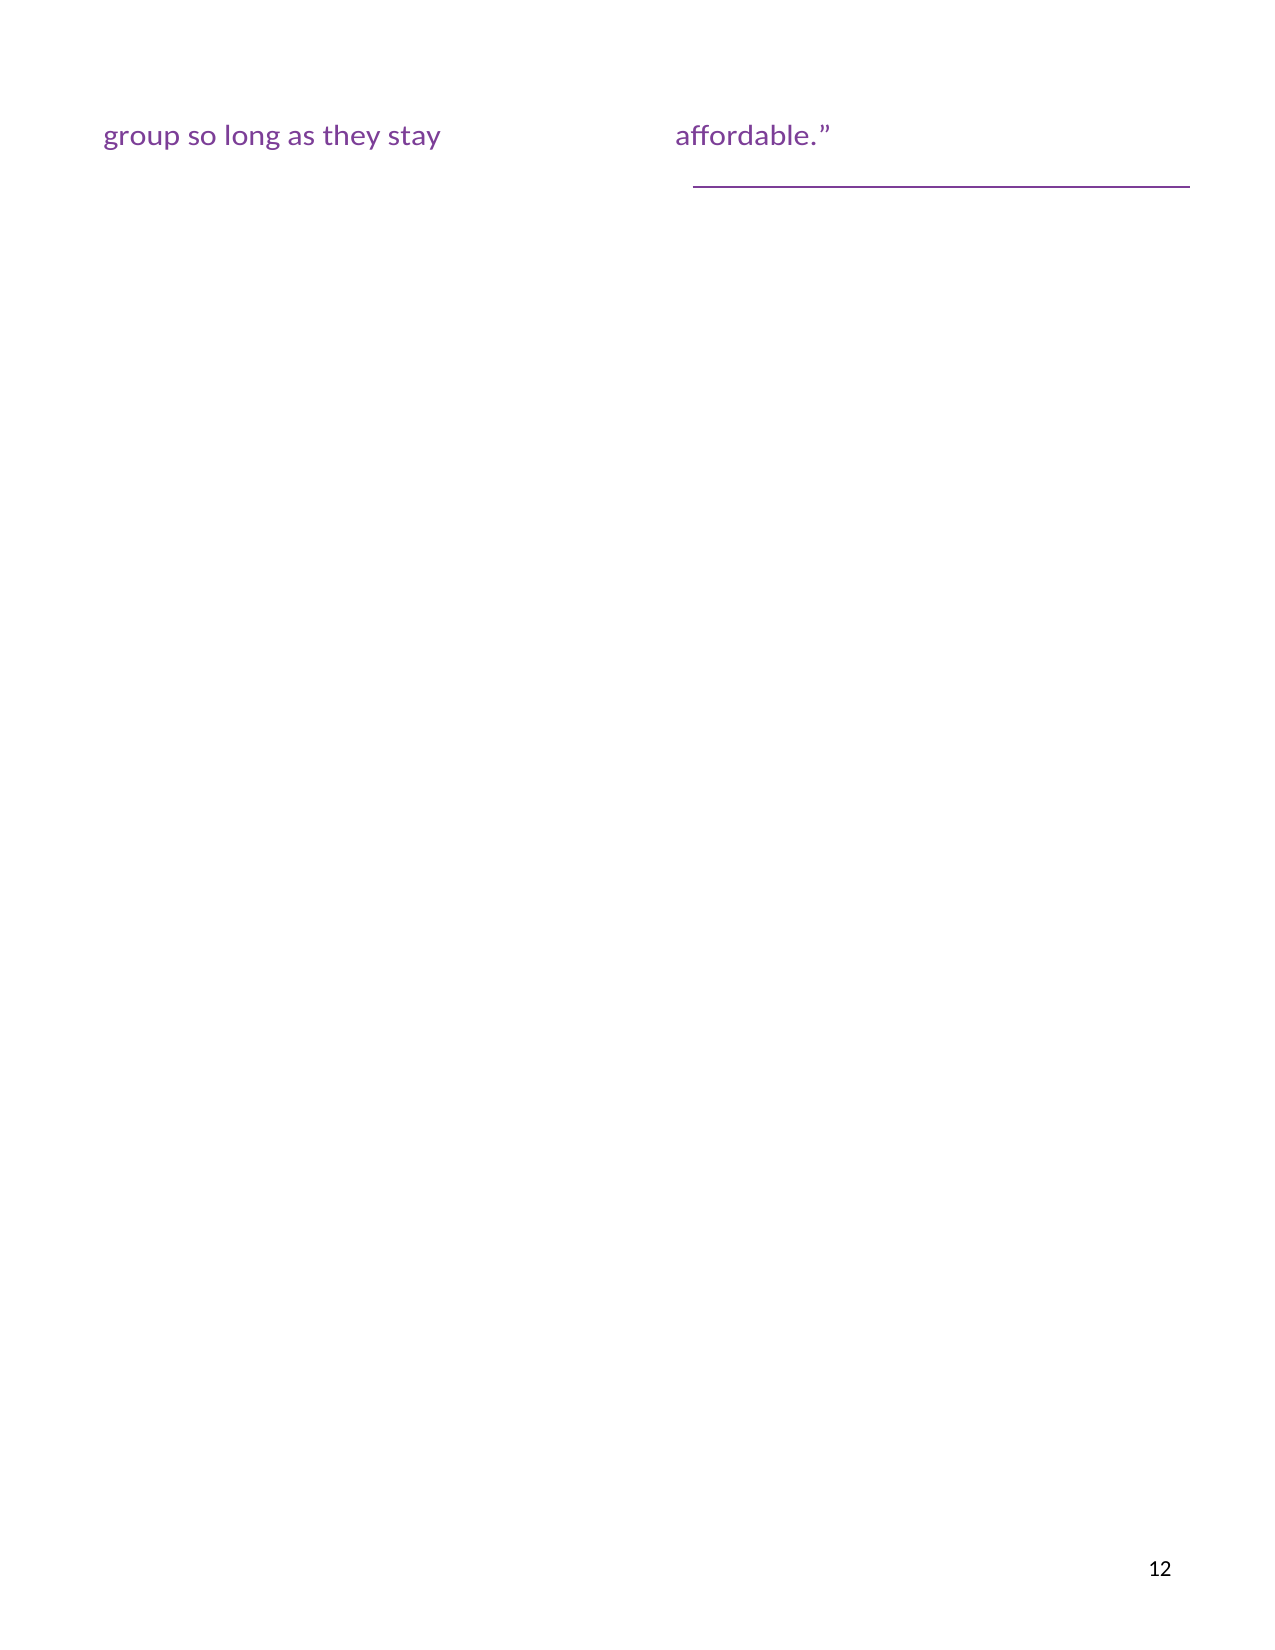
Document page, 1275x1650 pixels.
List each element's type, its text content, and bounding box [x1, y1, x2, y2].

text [675, 117, 1180, 152]
